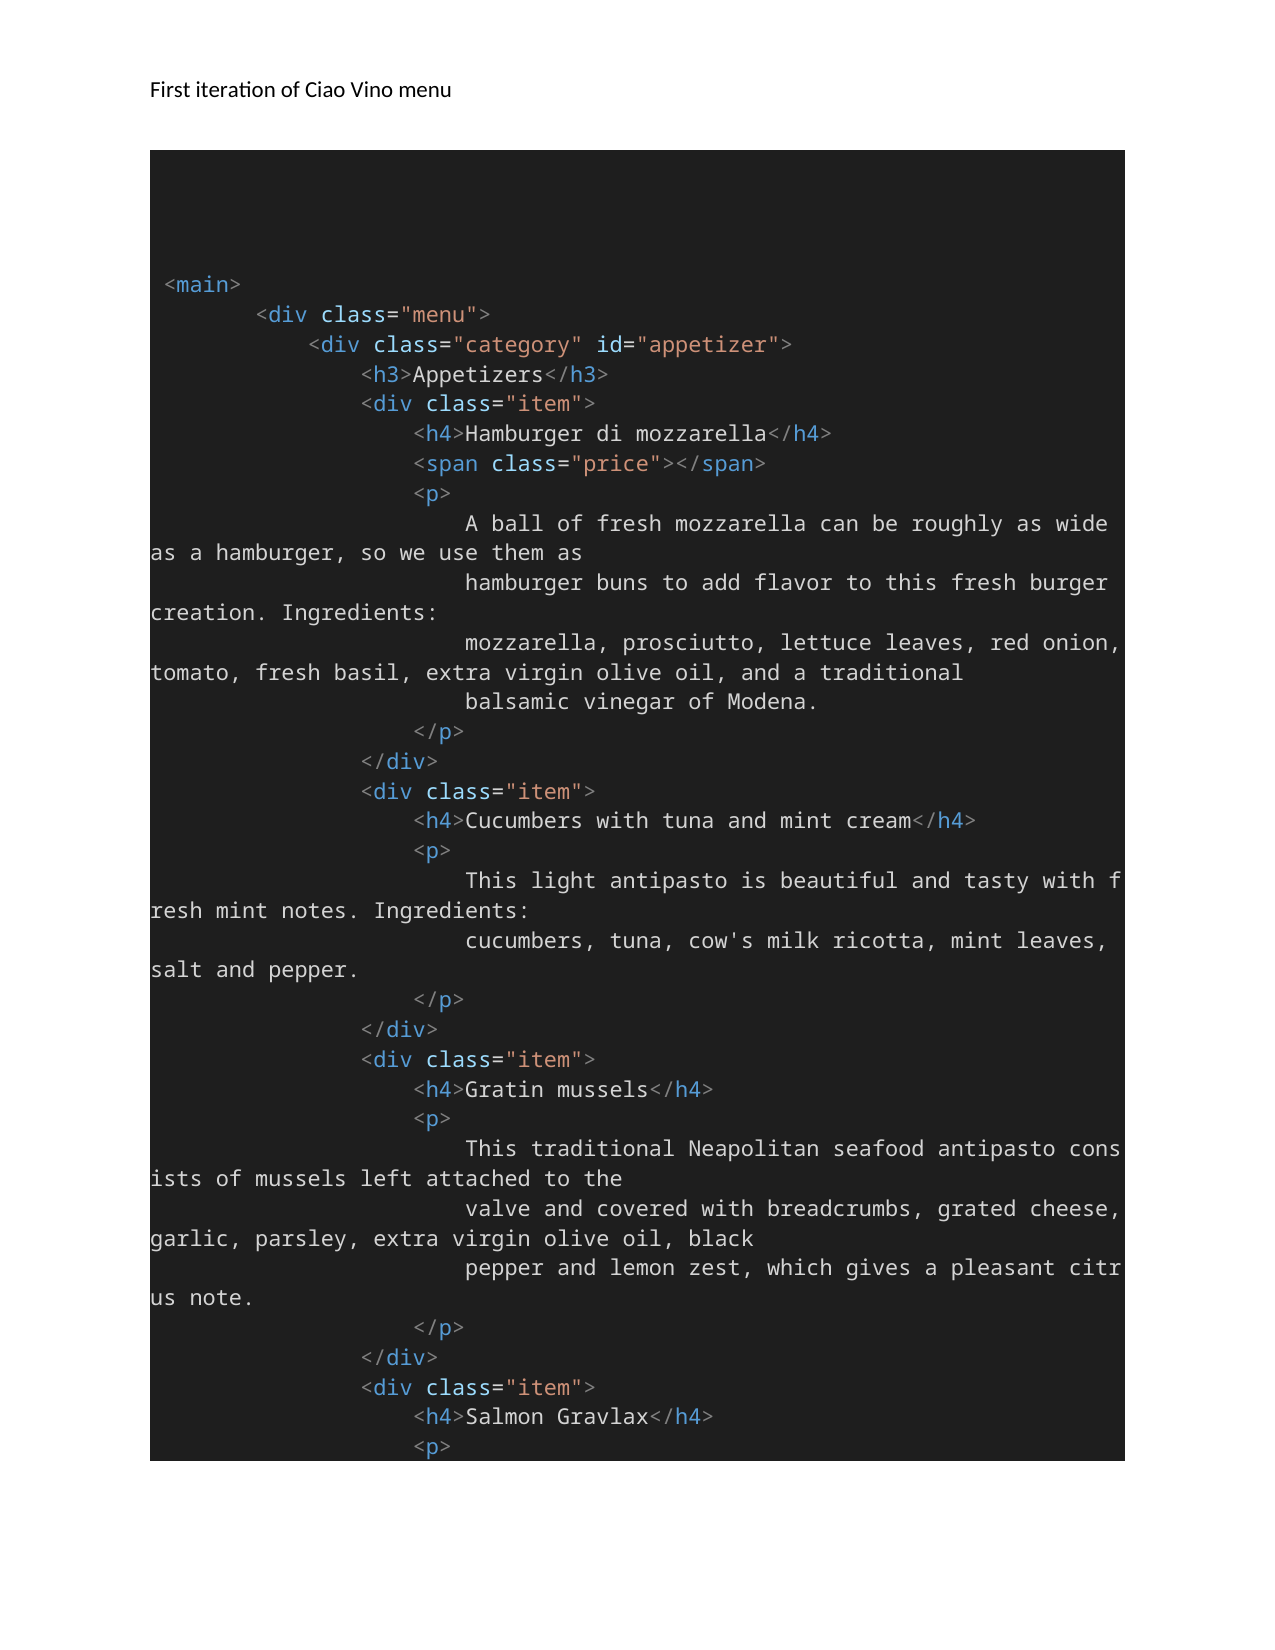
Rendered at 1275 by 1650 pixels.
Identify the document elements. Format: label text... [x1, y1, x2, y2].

text pepper and lemon zest, which gives a pleasant citrus note. [150, 1252, 1125, 1312]
text <div class="category" id="appetizer"> [150, 329, 1125, 358]
text <div class="item"> [150, 776, 1125, 805]
text <main> [150, 269, 1125, 299]
text </div> [150, 1014, 1125, 1044]
text <div class="menu"> [150, 299, 1125, 329]
text cucumbers, tuna, cow's milk ricotta, mint leaves, salt and pepper. [150, 924, 1125, 984]
text valve and covered with breadcrumbs, grated cheese, garlic, parsley, extra virgin olive oil, black [150, 1193, 1125, 1252]
text A ball of fresh mozzarella can be roughly as wide as a hamburger, so we use them as [150, 507, 1125, 567]
text <h4>Gratin mussels</h4> [150, 1073, 1125, 1103]
text This light antipasto is beautiful and tasty with fresh mint notes. Ingredients: [150, 865, 1125, 924]
text <div class="item"> [150, 1371, 1125, 1401]
text <p> [150, 1103, 1125, 1133]
text hamburger buns to add flavor to this fresh burger creation. Ingredients: [150, 567, 1125, 627]
text </p> [150, 984, 1125, 1014]
text <h3>Appetizers</h3> [150, 358, 1125, 388]
text <h4>Cucumbers with tuna and mint cream</h4> [150, 805, 1125, 835]
text <p> [150, 1431, 1125, 1461]
text <p> [150, 478, 1125, 507]
text </div> [150, 1342, 1125, 1371]
text <h4>Salmon Gravlax</h4> [150, 1401, 1125, 1431]
text </p> [150, 716, 1125, 746]
text </p> [150, 1312, 1125, 1342]
text balsamic vinegar of Modena. [150, 686, 1125, 716]
text <p> [150, 835, 1125, 865]
text <h4>Hamburger di mozzarella</h4> [150, 418, 1125, 448]
text <span class="price"></span> [150, 448, 1125, 478]
text mozzarella, prosciutto, lettuce leaves, red onion, tomato, fresh basil, extra virgin olive oil, and a traditional [150, 627, 1125, 686]
text This traditional Neapolitan seafood antipasto consists of mussels left attached to the [150, 1133, 1125, 1193]
text <div class="item"> [150, 388, 1125, 418]
text <div class="item"> [150, 1044, 1125, 1073]
text </div> [150, 746, 1125, 776]
